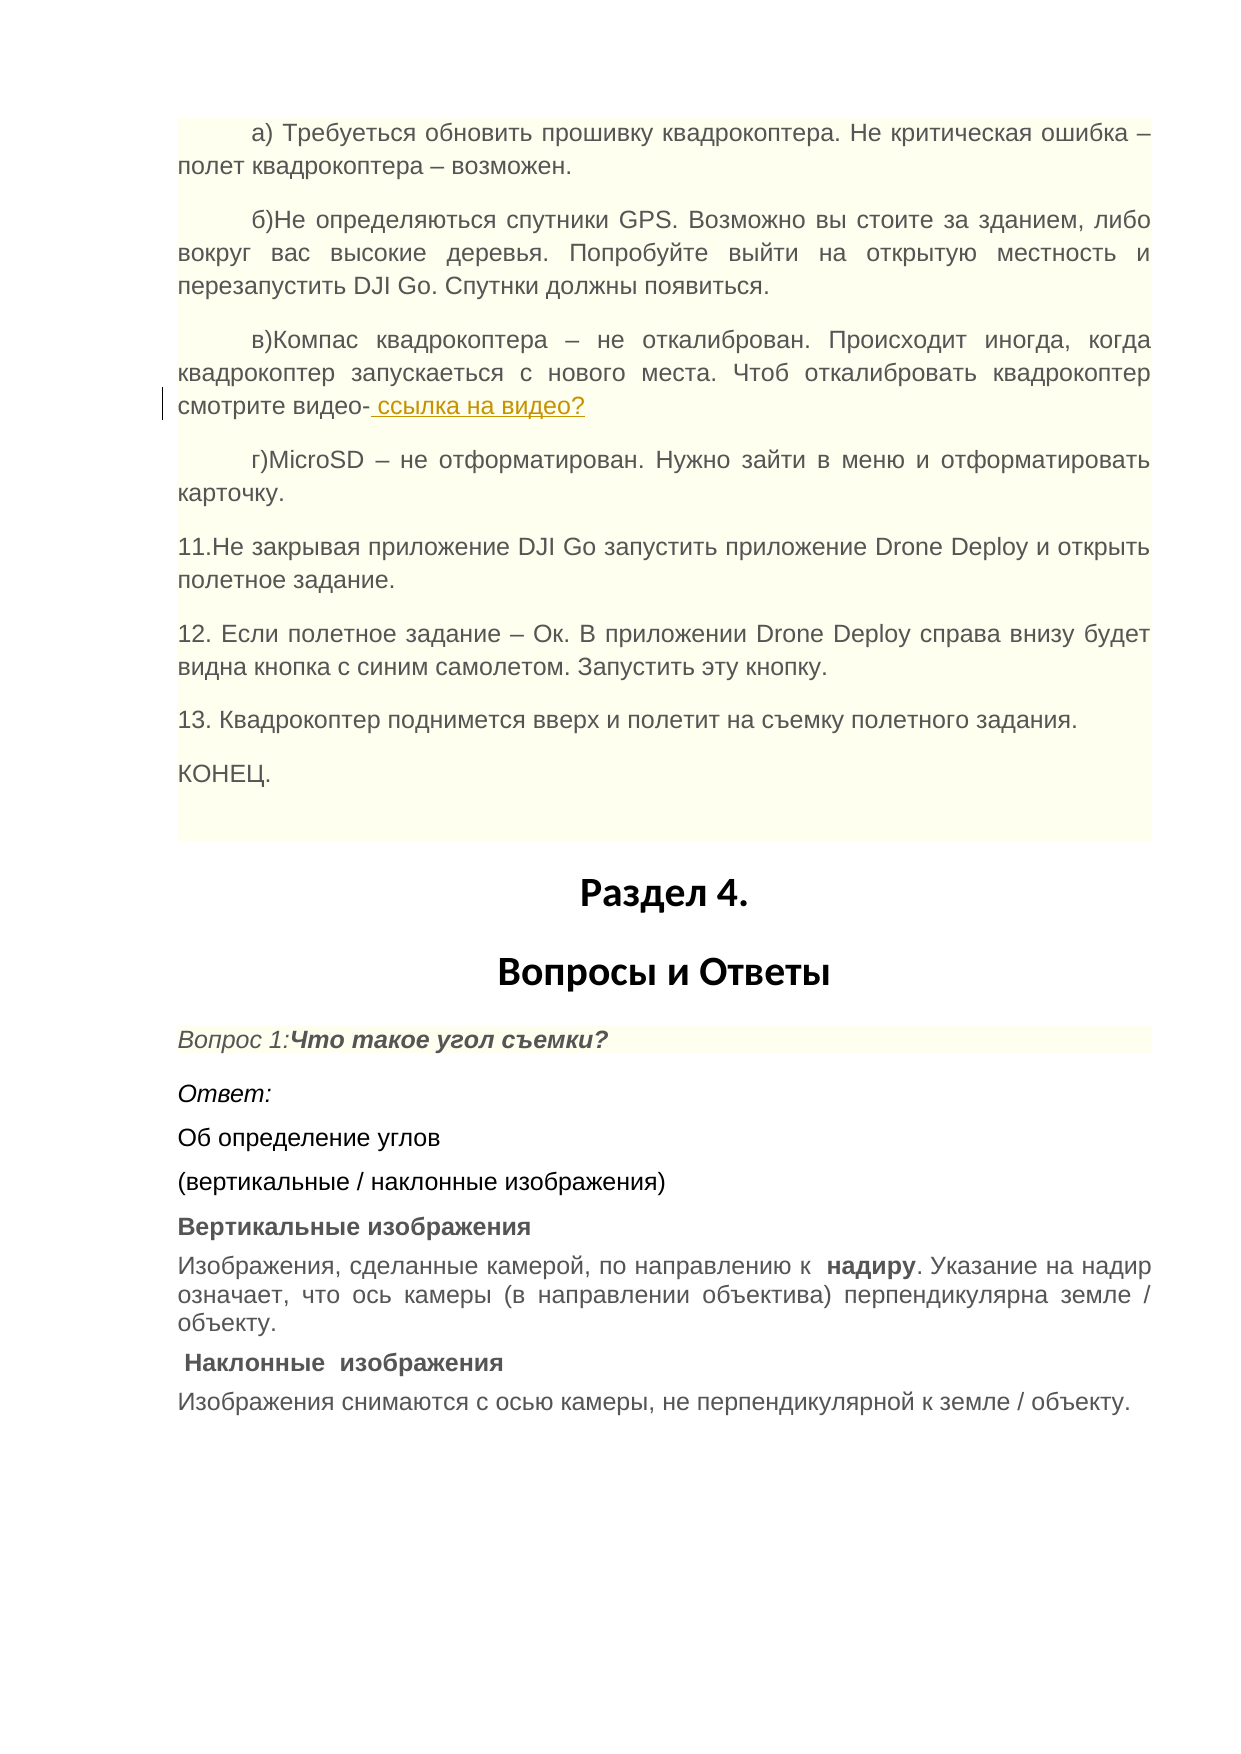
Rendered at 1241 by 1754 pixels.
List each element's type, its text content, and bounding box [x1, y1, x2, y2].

text Вертикальные изображения [177, 1212, 1152, 1240]
subtitle Ответ: [177, 1078, 1152, 1107]
text Изображения снимаются с осью камеры, не перпендикулярной к земле / объекту. [177, 1387, 1152, 1415]
text Раздел 4. [177, 866, 1152, 917]
text 13. Квадрокоптер поднимется вверх и полетит на съемку полетного задания. [177, 705, 1152, 734]
text Изображения, сделанные камерой, по направлению к надиру. Указание на надир означает, что ось камеры (в направлении объектива) перпендикулярна земле / объекту. [177, 1251, 1152, 1337]
text Вопросы и Ответы [177, 945, 1152, 996]
text a) Требуеться обновить прошивку квадрокоптера. Не критическая ошибка – полет квадрокоптера – возможен. [177, 118, 1152, 180]
text 11.Не закрывая приложение DJI Go запустить приложение Drone Deploy и открыть полетное задание. [177, 532, 1152, 593]
text Наклонные изображения [177, 1347, 1152, 1376]
text КОНЕЦ. [177, 759, 1152, 788]
subtitle Об определение углов [177, 1123, 1152, 1152]
text г)MicroSD – не отформатирован. Нужно зайти в меню и отформатировать карточку. [177, 445, 1152, 507]
text 12. Если полетное задание – Ок. В приложении Drone Deploy справа внизу будет видна кнопка с синим самолетом. Запустить эту кнопку. [177, 618, 1152, 680]
text б)Не определяються спутники GPS. Возможно вы стоите за зданием, либо вокруг вас высокие деревья. Попробуйте выйти на открытую местность и перезапустить DJI Go. Спутнки должны появиться. [177, 205, 1152, 300]
subtitle (вертикальные / наклонные изображения) [177, 1167, 1152, 1196]
text в)Компас квадрокоптера – не откалиброван. Происходит иногда, когда квадрокоптер запускаеться с нового места. Чтоб откалибровать квадрокоптер смотрите видео- [177, 325, 1152, 420]
text Вопрос 1:Что такое угол съемки? [177, 1025, 1152, 1053]
